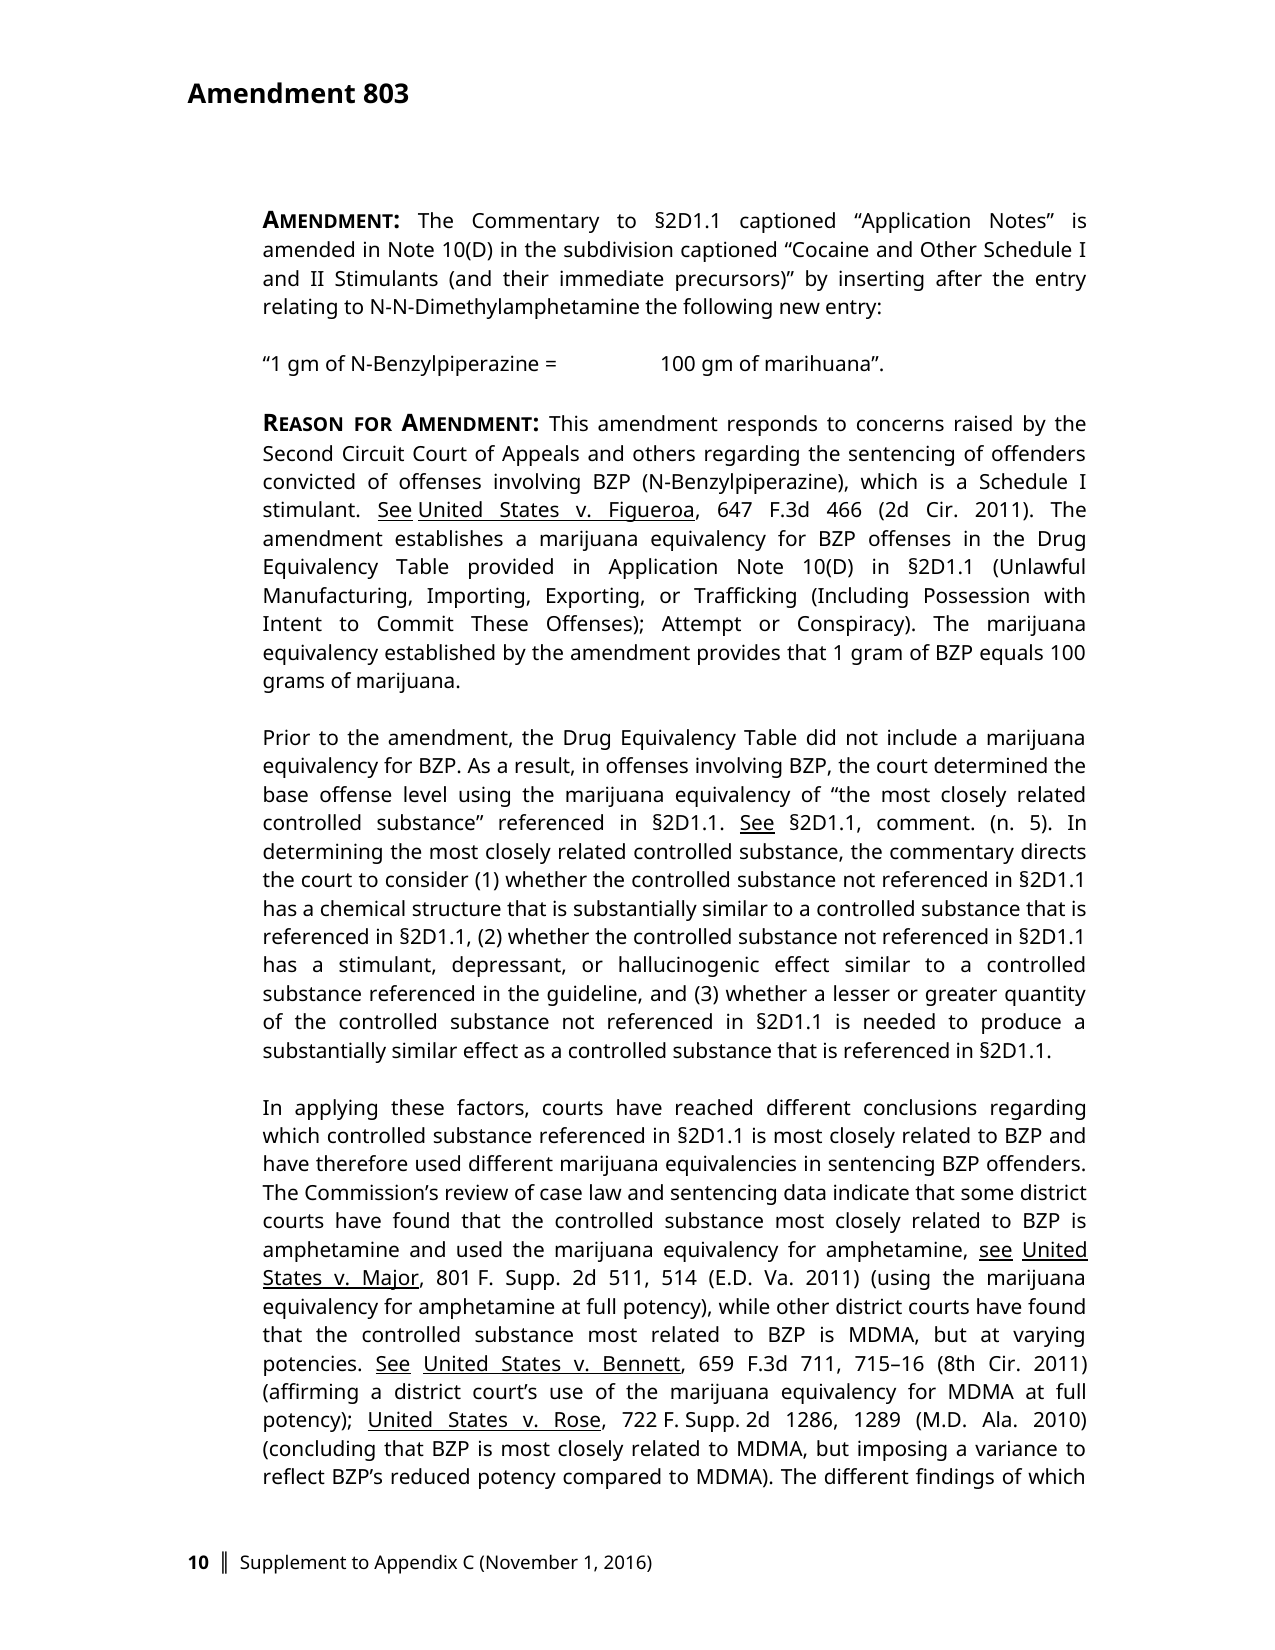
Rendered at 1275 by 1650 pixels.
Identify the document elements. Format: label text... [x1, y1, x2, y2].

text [262, 1093, 1087, 1491]
text “1 gm of N-Benzylpiperazine = 100 gm of marihuana”. [262, 349, 1087, 378]
text Amendment: The Commentary to §2D1.1 captioned “Application Notes” is amended in Note 10(D) in the subdivision captioned “Cocaine and Other Schedule I and II Stimulants (and their immediate precursors)” by inserting after the entry relating to N-N-Dimethylamphetamine the following new entry: [262, 203, 1087, 321]
text Prior to the amendment, the Drug Equivalency Table did not include a marijuana equivalency for BZP. As a result, in offenses involving BZP, the court determined the base offense level using the marijuana equivalency of “the most closely related controlled substance” referenced in §2D1.1. See §2D1.1, comment. (n. 5). In determining the most closely related controlled substance, the commentary directs the court to consider (1) whether the controlled substance not referenced in §2D1.1 has a chemical structure that is substantially similar to a controlled substance that is referenced in §2D1.1, (2) whether the controlled substance not referenced in §2D1.1 has a stimulant, depressant, or hallucinogenic effect similar to a controlled substance referenced in the guideline, and (3) whether a lesser or greater quantity of the controlled substance not referenced in §2D1.1 is needed to produce a substantially similar effect as a controlled substance that is referenced in §2D1.1. [262, 723, 1087, 1064]
text Reason for Amendment: This amendment responds to concerns raised by the Second Circuit Court of Appeals and others regarding the sentencing of offenders convicted of offenses involving BZP (N-Benzylpiperazine), which is a Schedule I stimulant. See United States v. Figueroa, 647 F.3d 466 (2d Cir. 2011). The amendment establishes a marijuana equivalency for BZP offenses in the Drug Equivalency Table provided in Application Note 10(D) in §2D1.1 (Unlawful Manufacturing, Importing, Exporting, or Trafficking (Including Possession with Intent to Commit These Offenses); Attempt or Conspiracy). The marijuana equivalency established by the amendment provides that 1 gram of BZP equals 100 grams of marijuana. [262, 406, 1087, 694]
